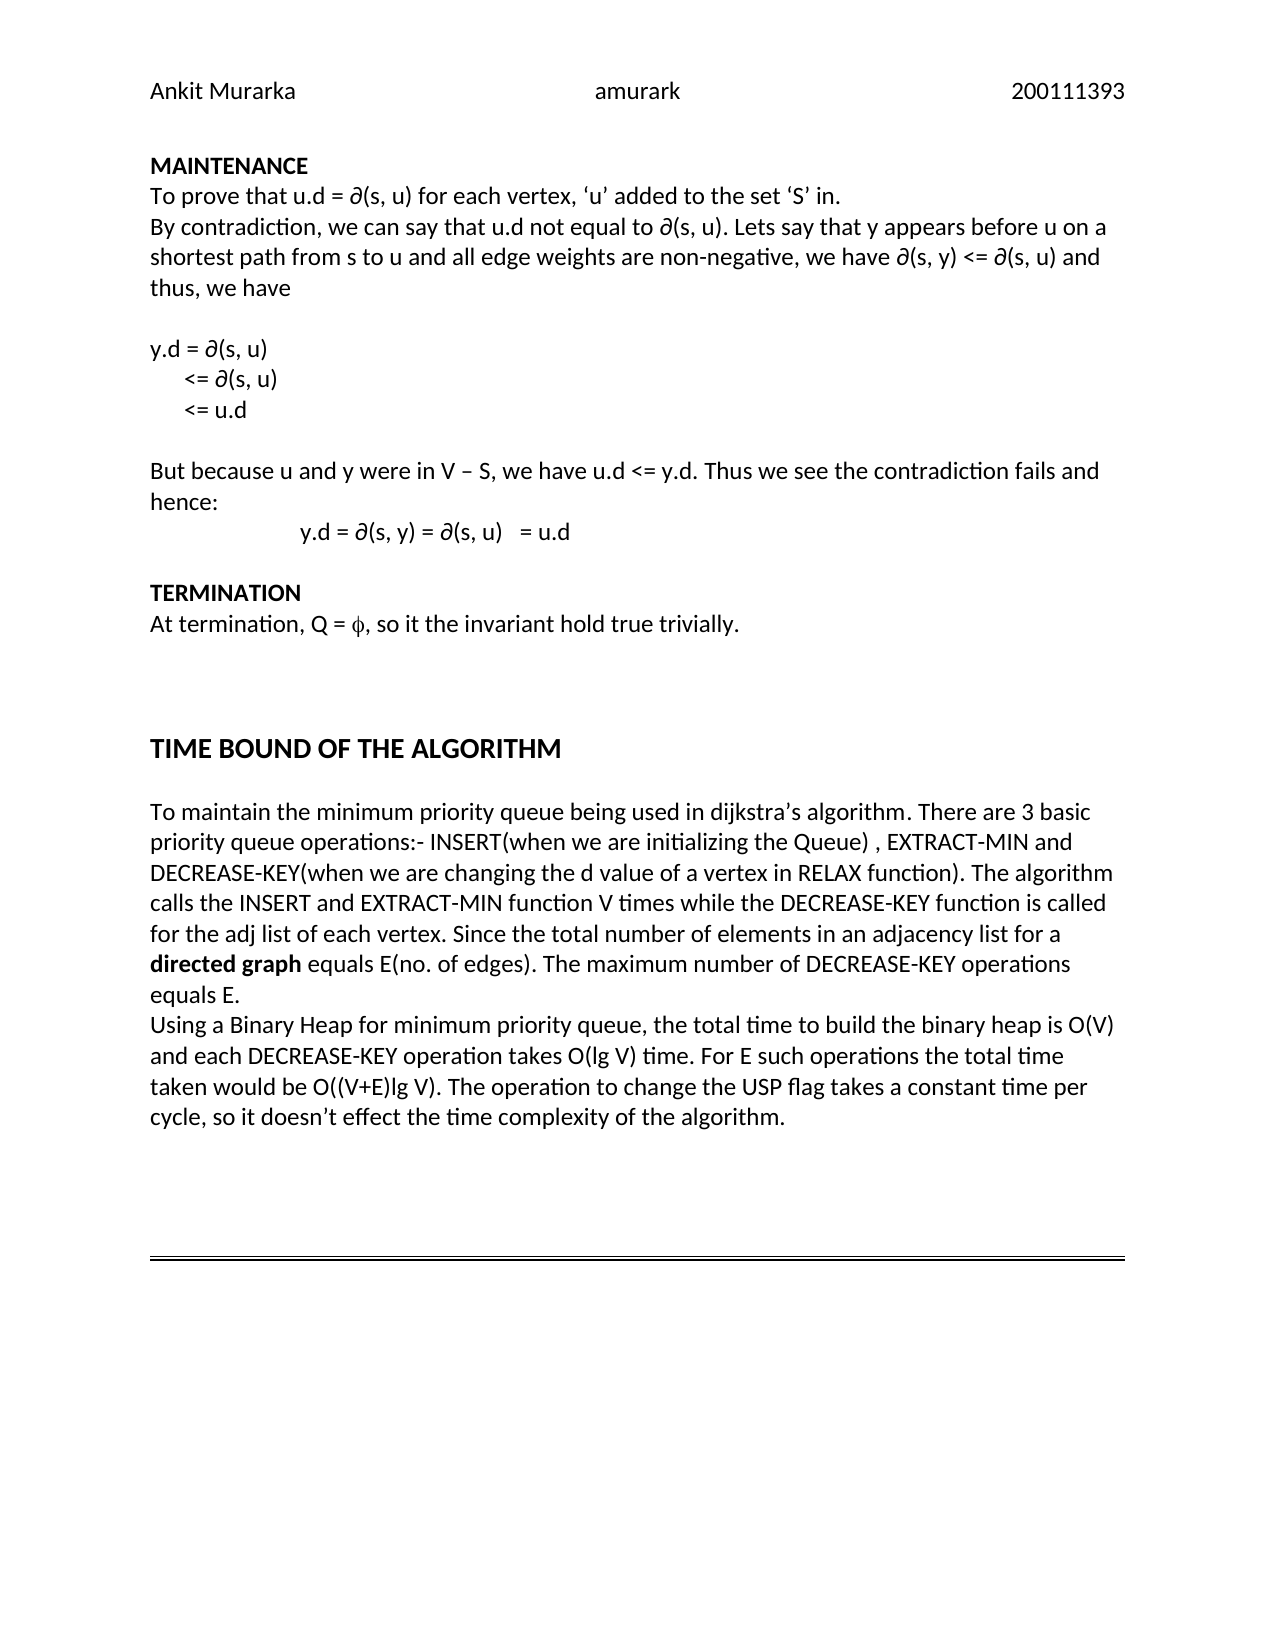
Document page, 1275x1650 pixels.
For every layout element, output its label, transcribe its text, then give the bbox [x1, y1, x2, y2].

text TIME BOUND OF THE ALGORITHM [150, 730, 1125, 766]
text To prove that u.d = ∂(s, u) for each vertex, ‘u’ added to the set ‘S’ in. [150, 181, 1125, 211]
text But because u and y were in V – S, we have u.d <= y.d. Thus we see the contradiction fails and hence: [150, 455, 1125, 516]
text At termination, Q = , so it the invariant hold true trivially. [150, 608, 1125, 638]
text TERMINATION [150, 577, 1125, 608]
text <= u.d [150, 394, 1125, 425]
text MAINTENANCE [150, 150, 1125, 181]
text Using a Binary Heap for minimum priority queue, the total time to build the binary heap is O(V) and each DECREASE-KEY operation takes O(lg V) time. For E such operations the total time taken would be O((V+E)lg V). The operation to change the USP flag takes a constant time per cycle, so it doesn’t effect the time complexity of the algorithm. [150, 1010, 1125, 1132]
text y.d = ∂(s, y) = ∂(s, u) = u.d [150, 516, 1125, 547]
text <= ∂(s, u) [150, 364, 1125, 394]
text To maintain the minimum priority queue being used in dijkstra’s algorithm. There are 3 basic priority queue operations:- INSERT(when we are initializing the Queue) , EXTRACT-MIN and DECREASE-KEY(when we are changing the d value of a vertex in RELAX function). The algorithm calls the INSERT and EXTRACT-MIN function V times while the DECREASE-KEY function is called for the adj list of each vertex. Since the total number of elements in an adjacency list for a directed graph equals E(no. of edges). The maximum number of DECREASE-KEY operations equals E. [150, 796, 1125, 1010]
text y.d = ∂(s, u) [150, 333, 1125, 364]
text By contradiction, we can say that u.d not equal to ∂(s, u). Lets say that y appears before u on a shortest path from s to u and all edge weights are non-negative, we have ∂(s, y) <= ∂(s, u) and thus, we have [150, 211, 1125, 303]
